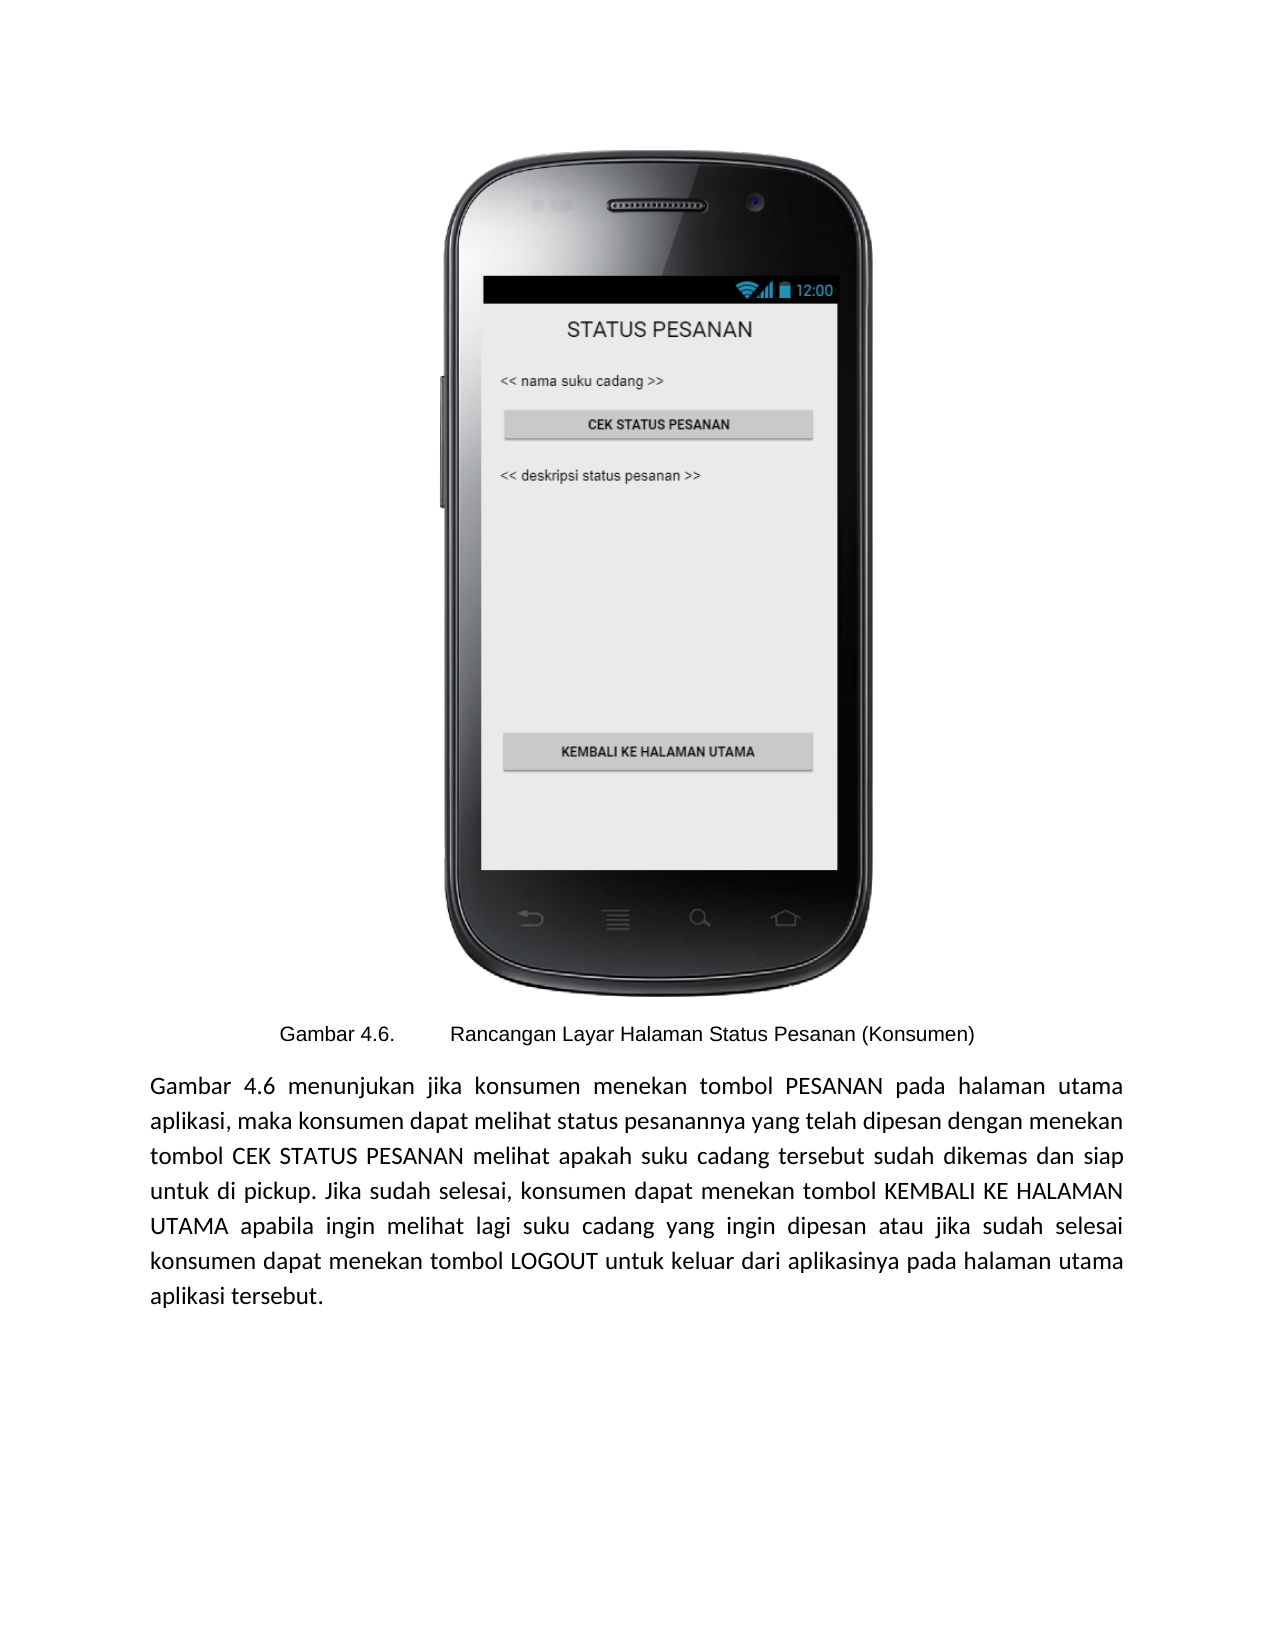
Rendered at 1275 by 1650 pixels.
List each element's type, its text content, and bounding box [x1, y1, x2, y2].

list Rancangan Layar Halaman Status Pesanan (Konsumen) [187, 1022, 1125, 1046]
text Gambar 4.6 menunjukan jika konsumen menekan tombol PESANAN pada halaman utama aplikasi, maka konsumen dapat melihat status pesanannya yang telah dipesan dengan menekan tombol CEK STATUS PESANAN melihat apakah suku cadang tersebut sudah dikemas dan siap untuk di pickup. Jika sudah selesai, konsumen dapat menekan tombol KEMBALI KE HALAMAN UTAMA apabila ingin melihat lagi suku cadang yang ingin dipesan atau jika sudah selesai konsumen dapat menekan tombol LOGOUT untuk keluar dari aplikasinya pada halaman utama aplikasi tersebut. [150, 1070, 1125, 1310]
picture [439, 150, 873, 997]
